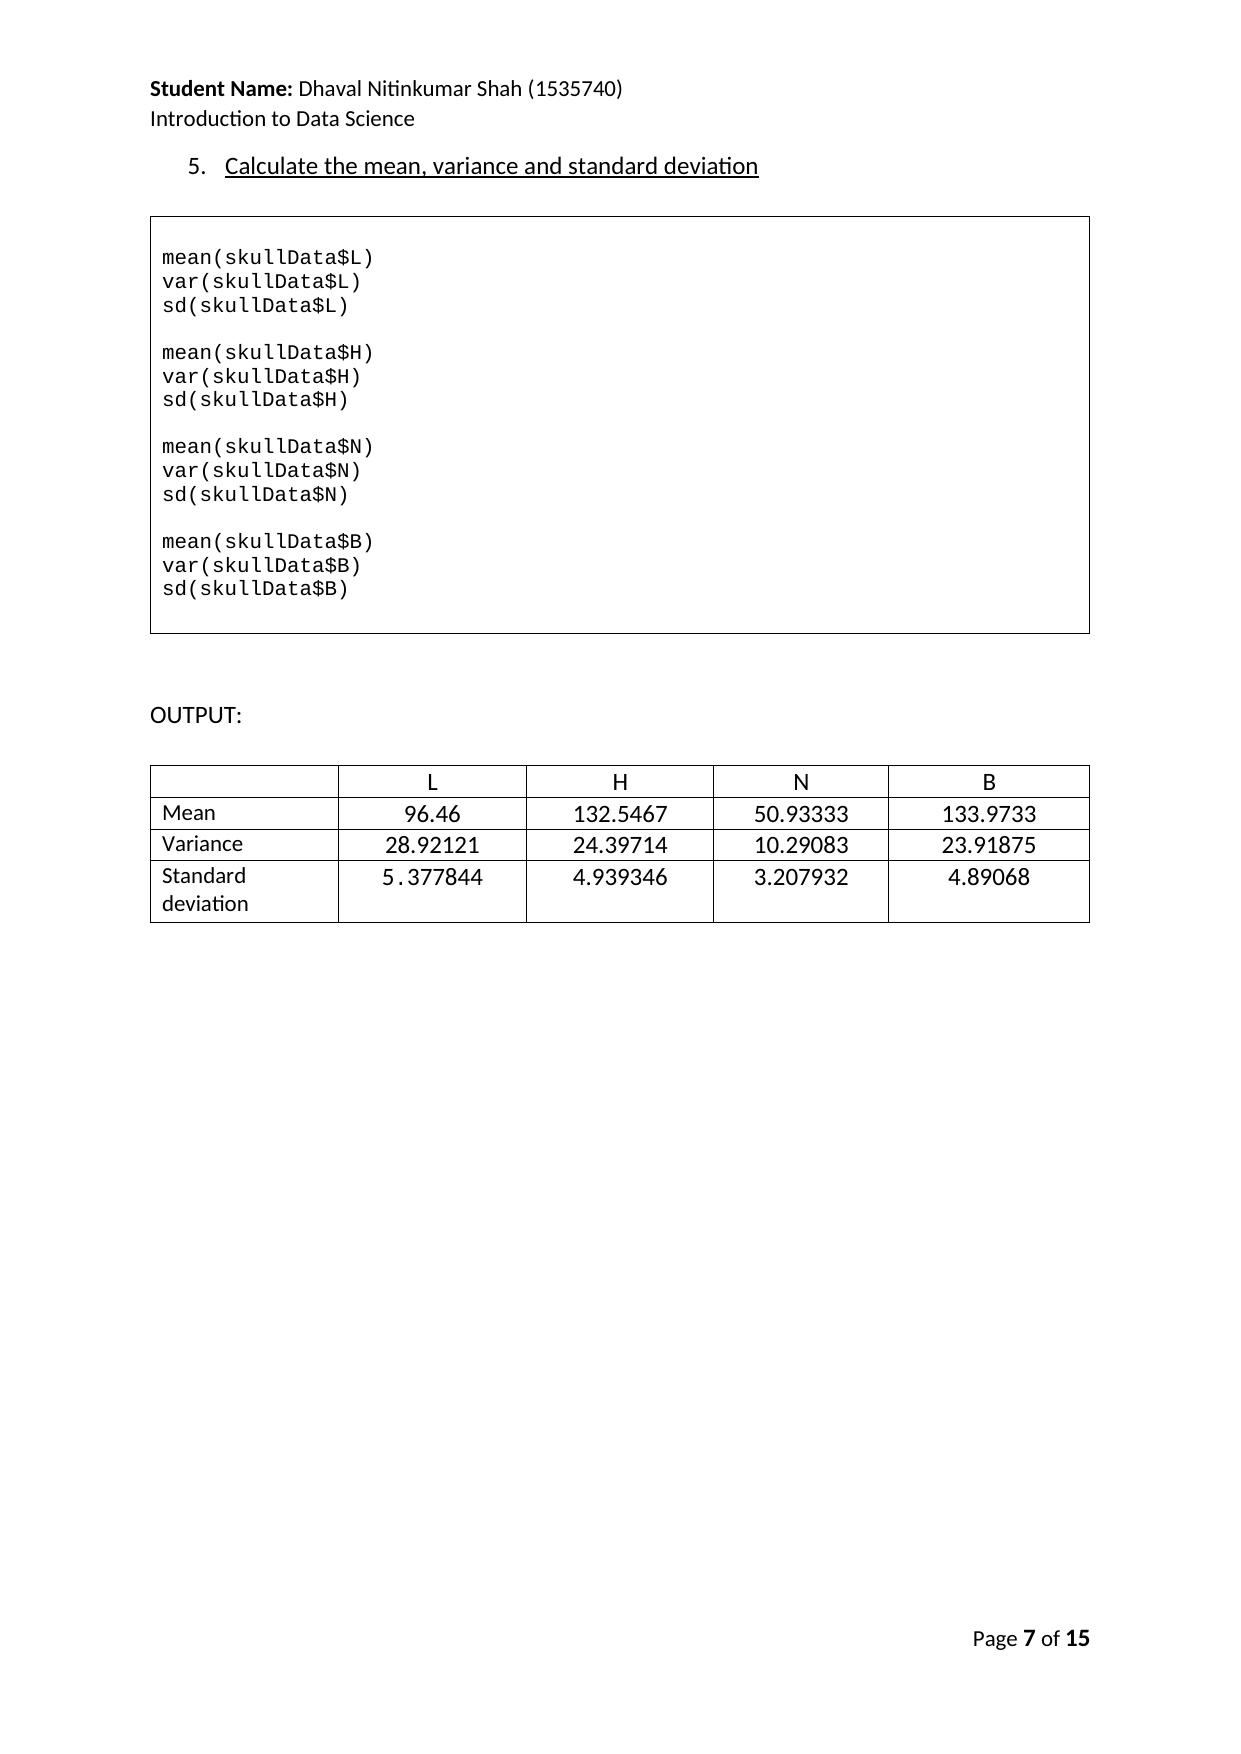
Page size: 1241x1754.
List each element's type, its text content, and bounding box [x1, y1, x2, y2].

table_cell Mean [151, 798, 338, 828]
table_header N [714, 766, 888, 797]
table_header H [527, 766, 713, 797]
table_header mean(skullData$L) var(skullData$L) sd(skullData$L) mean(skullData$H) var(skullData$H) sd(skullData$H) mean(skullData$N) var(skullData$N) sd(skullData$N) mean(skullData$B) var(skullData$B) sd(skullData$B) [151, 217, 1089, 633]
table_cell 4.89068 [889, 861, 1089, 922]
table_cell Standard deviation [151, 861, 338, 922]
table_cell 4.939346 [527, 861, 713, 922]
table_header L [339, 766, 526, 797]
table_cell 5.377844 [339, 861, 526, 922]
table_header B [889, 766, 1089, 797]
list Calculate the mean, variance and standard deviation [187, 150, 1090, 181]
table_header [151, 766, 338, 797]
table_cell Variance [151, 830, 338, 860]
text OUTPUT: [150, 699, 1090, 730]
